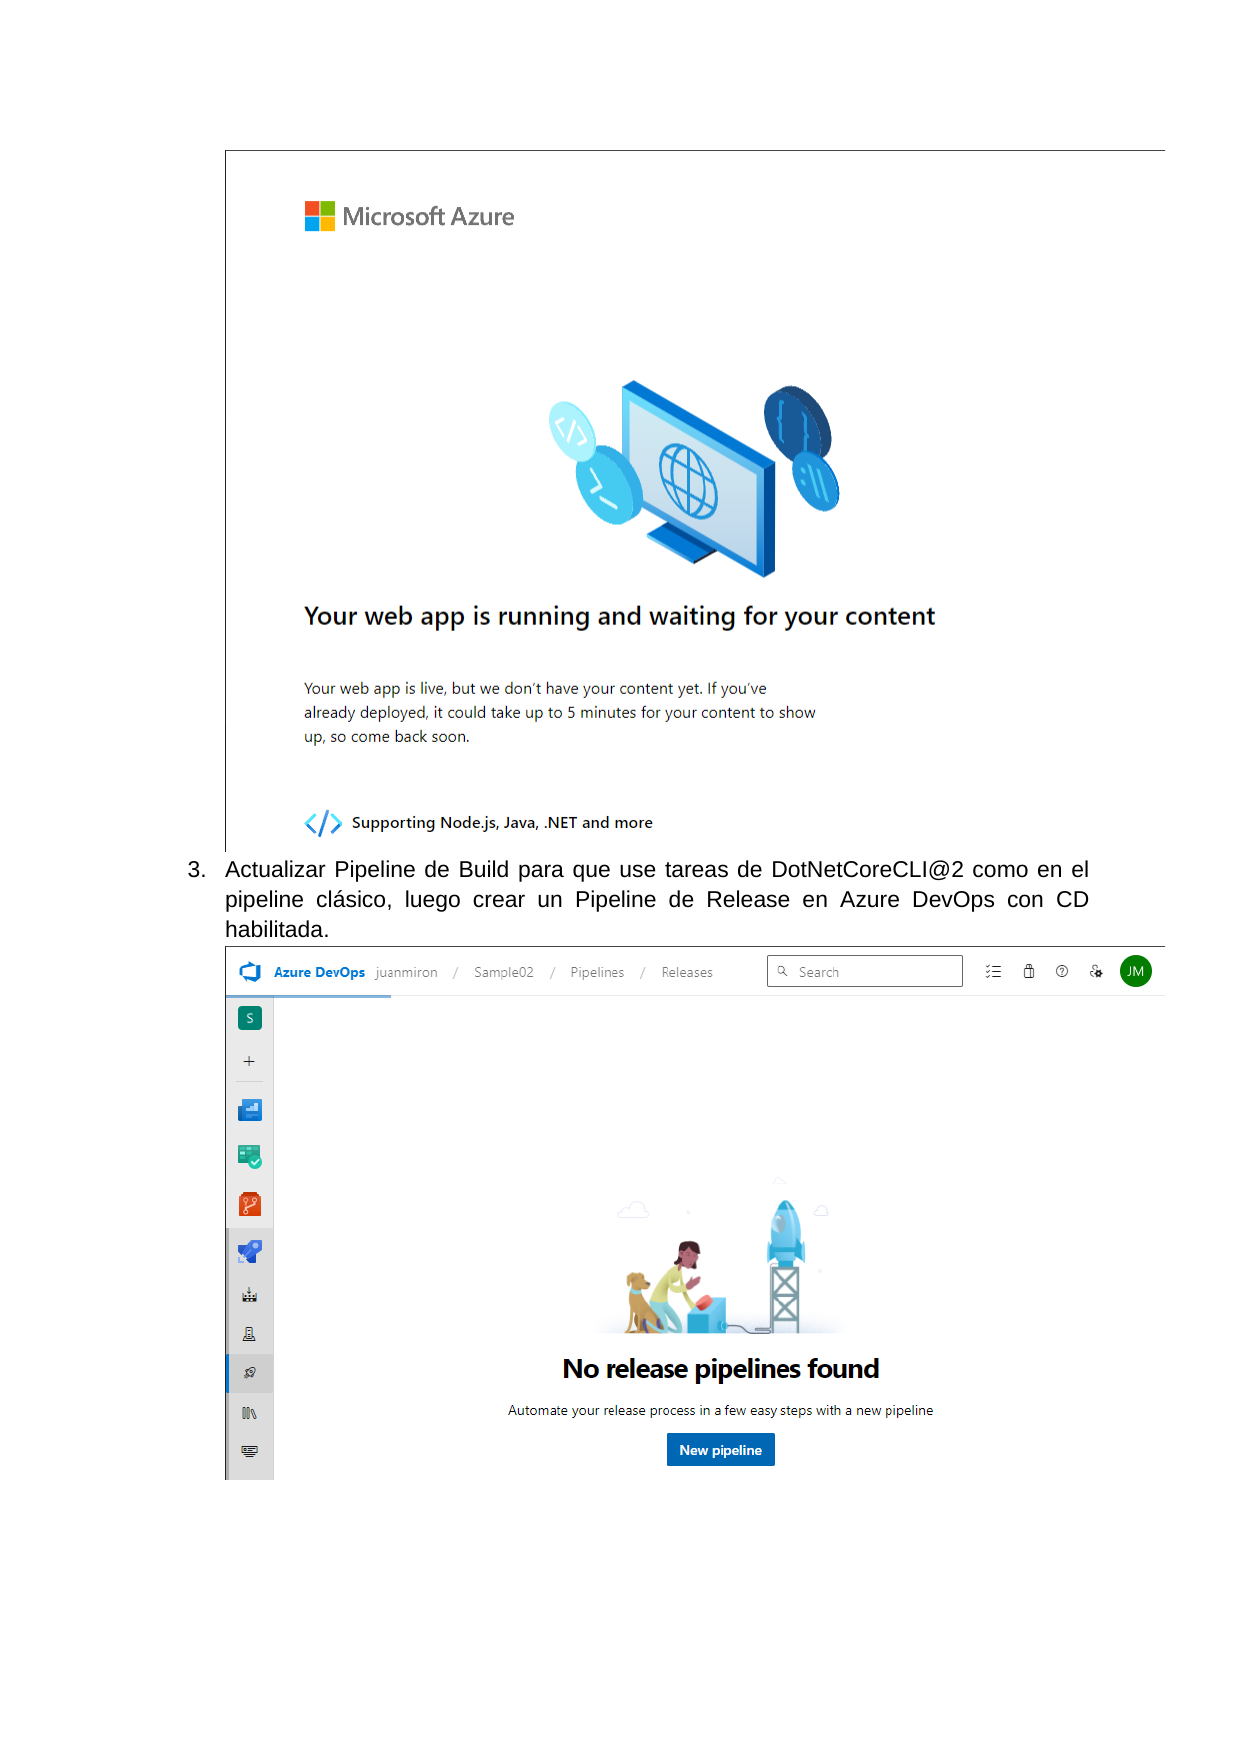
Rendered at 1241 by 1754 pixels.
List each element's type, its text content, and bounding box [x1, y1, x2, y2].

picture [225, 150, 1166, 852]
list Actualizar Pipeline de Build para que use tareas de DotNetCoreCLI@2 como en el pipeline clásico, luego crear un Pipeline de Release en Azure DevOps con CD habilitada. [187, 856, 1090, 943]
picture [225, 946, 1166, 1480]
